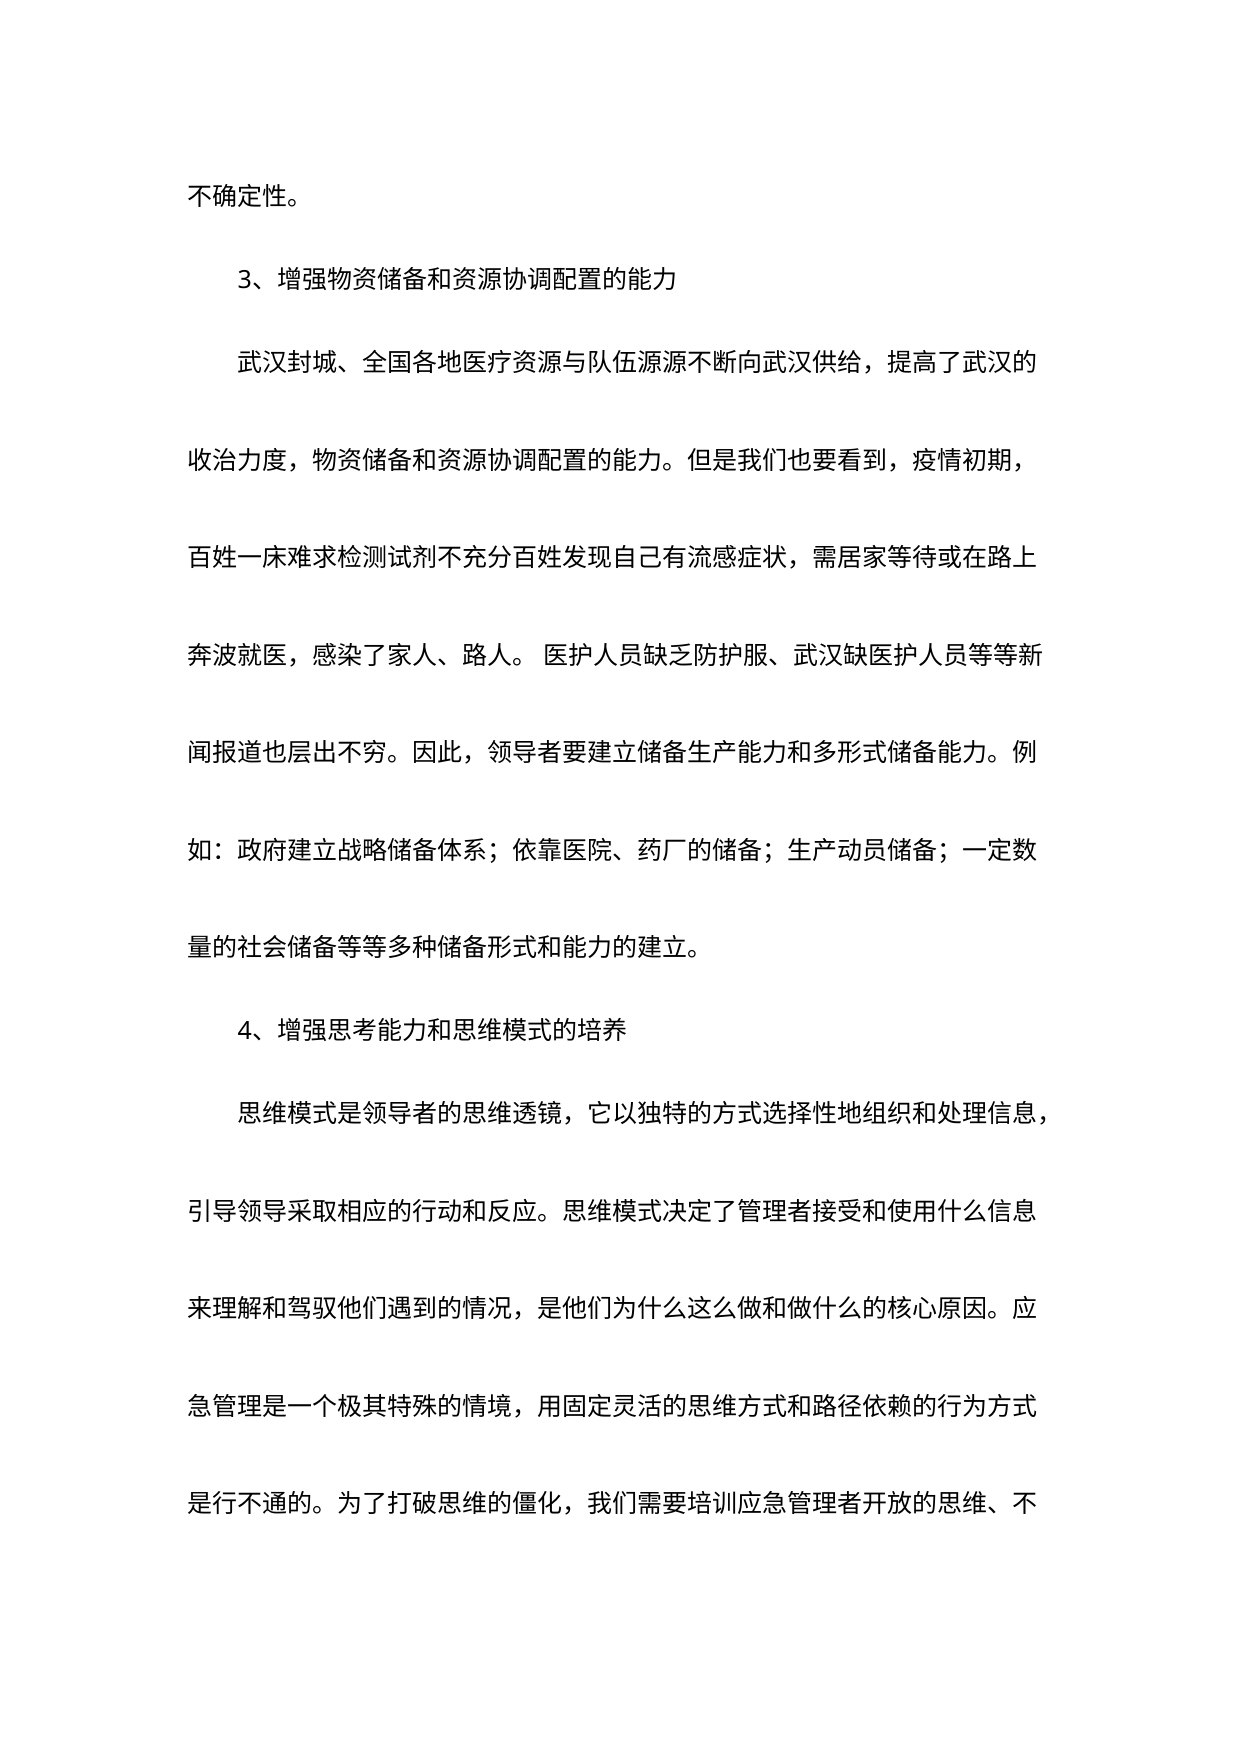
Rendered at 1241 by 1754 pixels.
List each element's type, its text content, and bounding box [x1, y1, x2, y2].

text 武汉封城、全国各地医疗资源与队伍源源不断向武汉供给，提高了武汉的收治力度，物资储备和资源协调配置的能力。但是我们也要看到，疫情初期，百姓一床难求检测试剂不充分百姓发现自己有流感症状，需居家等待或在路上奔波就医，感染了家人、路人。 医护人员缺乏防护服、武汉缺医护人员等等新闻报道也层出不穷。因此，领导者要建立储备生产能力和多形式储备能力。例如：政府建立战略储备体系；依靠医院、药厂的储备；生产动员储备；一定数量的社会储备等等多种储备形式和能力的建立。 [187, 328, 1053, 978]
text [187, 162, 1053, 227]
text 4、增强思考能力和思维模式的培养 [187, 996, 1053, 1061]
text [187, 1079, 1053, 1534]
text 3、增强物资储备和资源协调配置的能力 [187, 245, 1053, 310]
